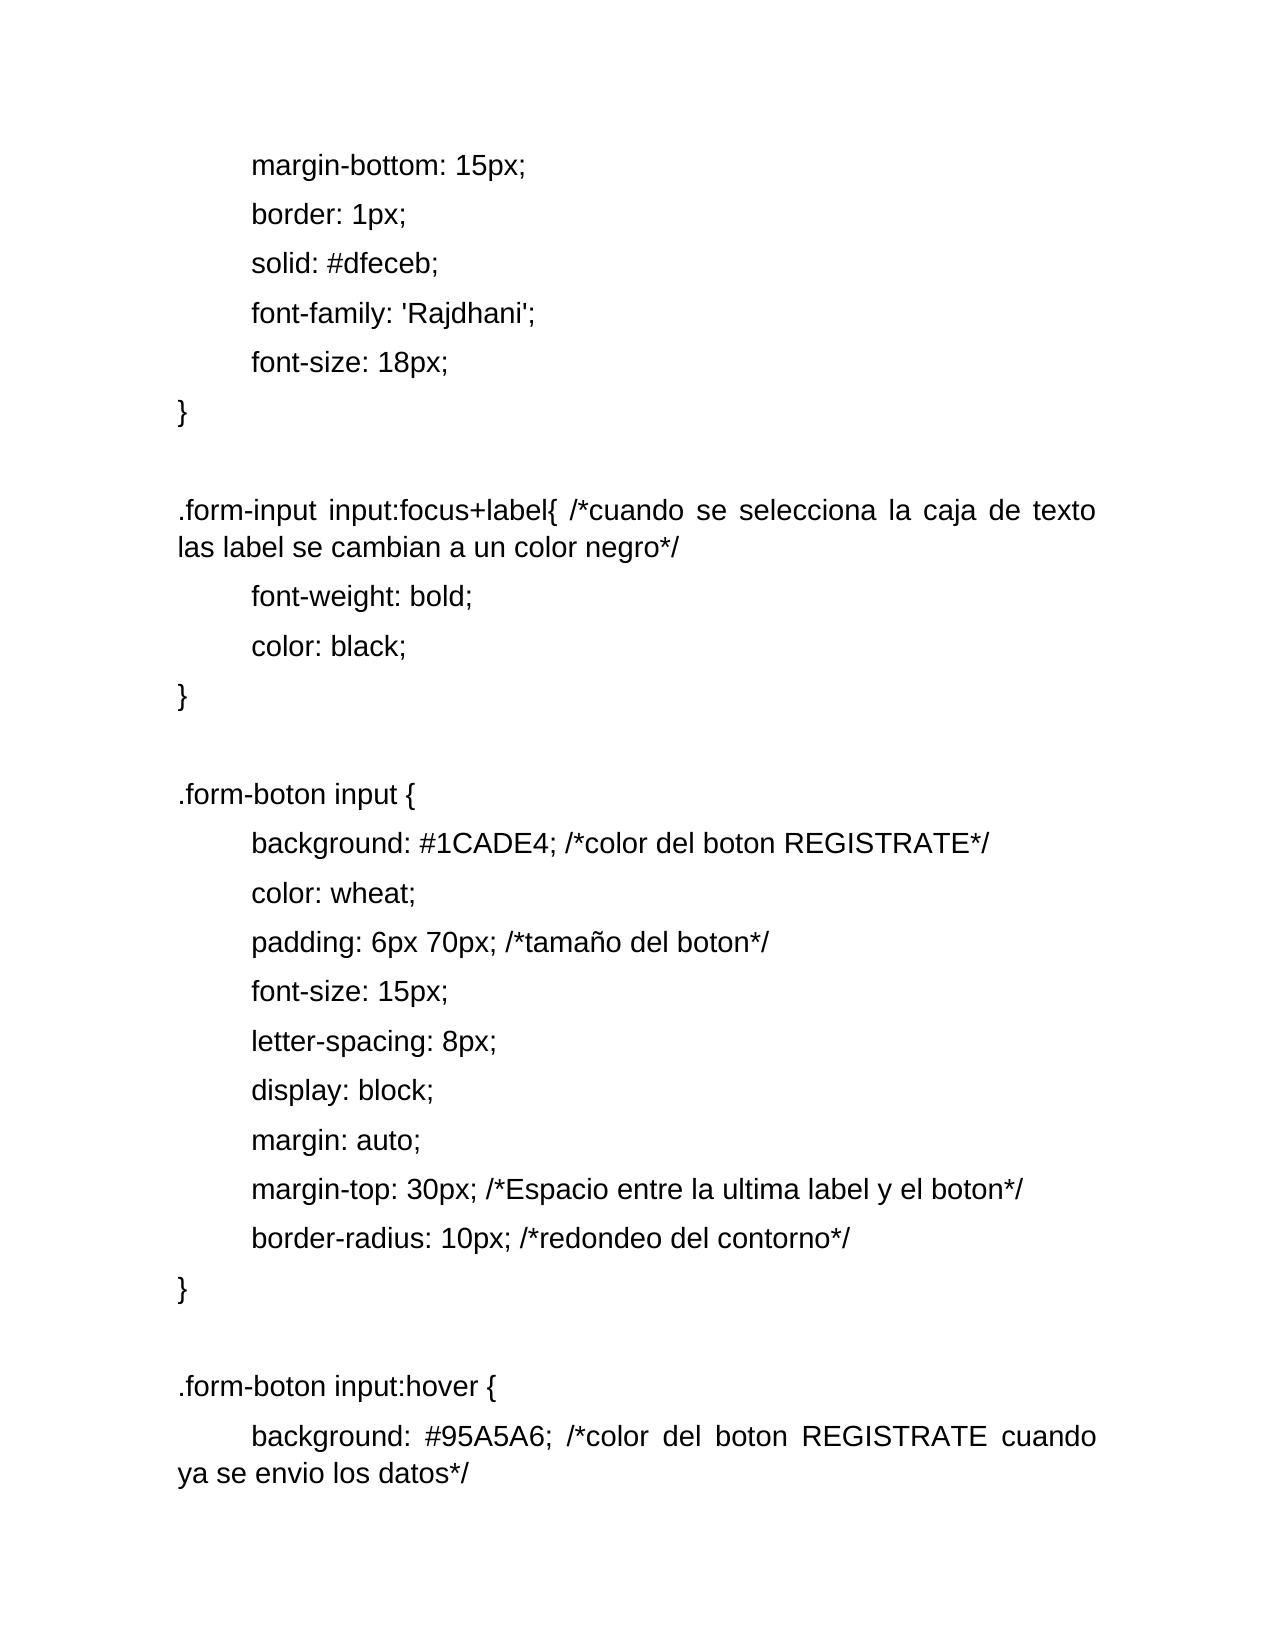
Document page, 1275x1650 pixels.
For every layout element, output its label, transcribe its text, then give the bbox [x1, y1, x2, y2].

text border-radius: 10px; /*redondeo del contorno*/ [177, 1221, 1098, 1255]
text border: 1px; [177, 197, 1098, 231]
text padding: 6px 70px; /*tamaño del boton*/ [177, 925, 1098, 959]
text color: black; [177, 629, 1098, 662]
text .form-boton input:hover { [177, 1369, 1098, 1403]
text font-size: 18px; [177, 345, 1098, 379]
text .form-boton input { [177, 777, 1098, 811]
text .form-input input:focus+label{ /*cuando se selecciona la caja de texto las label se cambian a un color negro*/ [177, 493, 1098, 564]
text background: #95A5A6; /*color del boton REGISTRATE cuando ya se envio los datos*/ [177, 1419, 1098, 1489]
text font-weight: bold; [177, 579, 1098, 613]
text display: block; [177, 1073, 1098, 1107]
text font-family: 'Rajdhani'; [177, 296, 1098, 329]
text } [177, 678, 1098, 712]
text font-size: 15px; [177, 974, 1098, 1008]
text solid: #dfeceb; [177, 246, 1098, 280]
text background: #1CADE4; /*color del boton REGISTRATE*/ [177, 826, 1098, 860]
text letter-spacing: 8px; [177, 1024, 1098, 1057]
text margin-top: 30px; /*Espacio entre la ultima label y el boton*/ [177, 1172, 1098, 1206]
text } [177, 1271, 1098, 1304]
text } [177, 394, 1098, 428]
text margin: auto; [177, 1123, 1098, 1156]
text margin-bottom: 15px; [177, 148, 1098, 181]
text color: wheat; [177, 876, 1098, 909]
